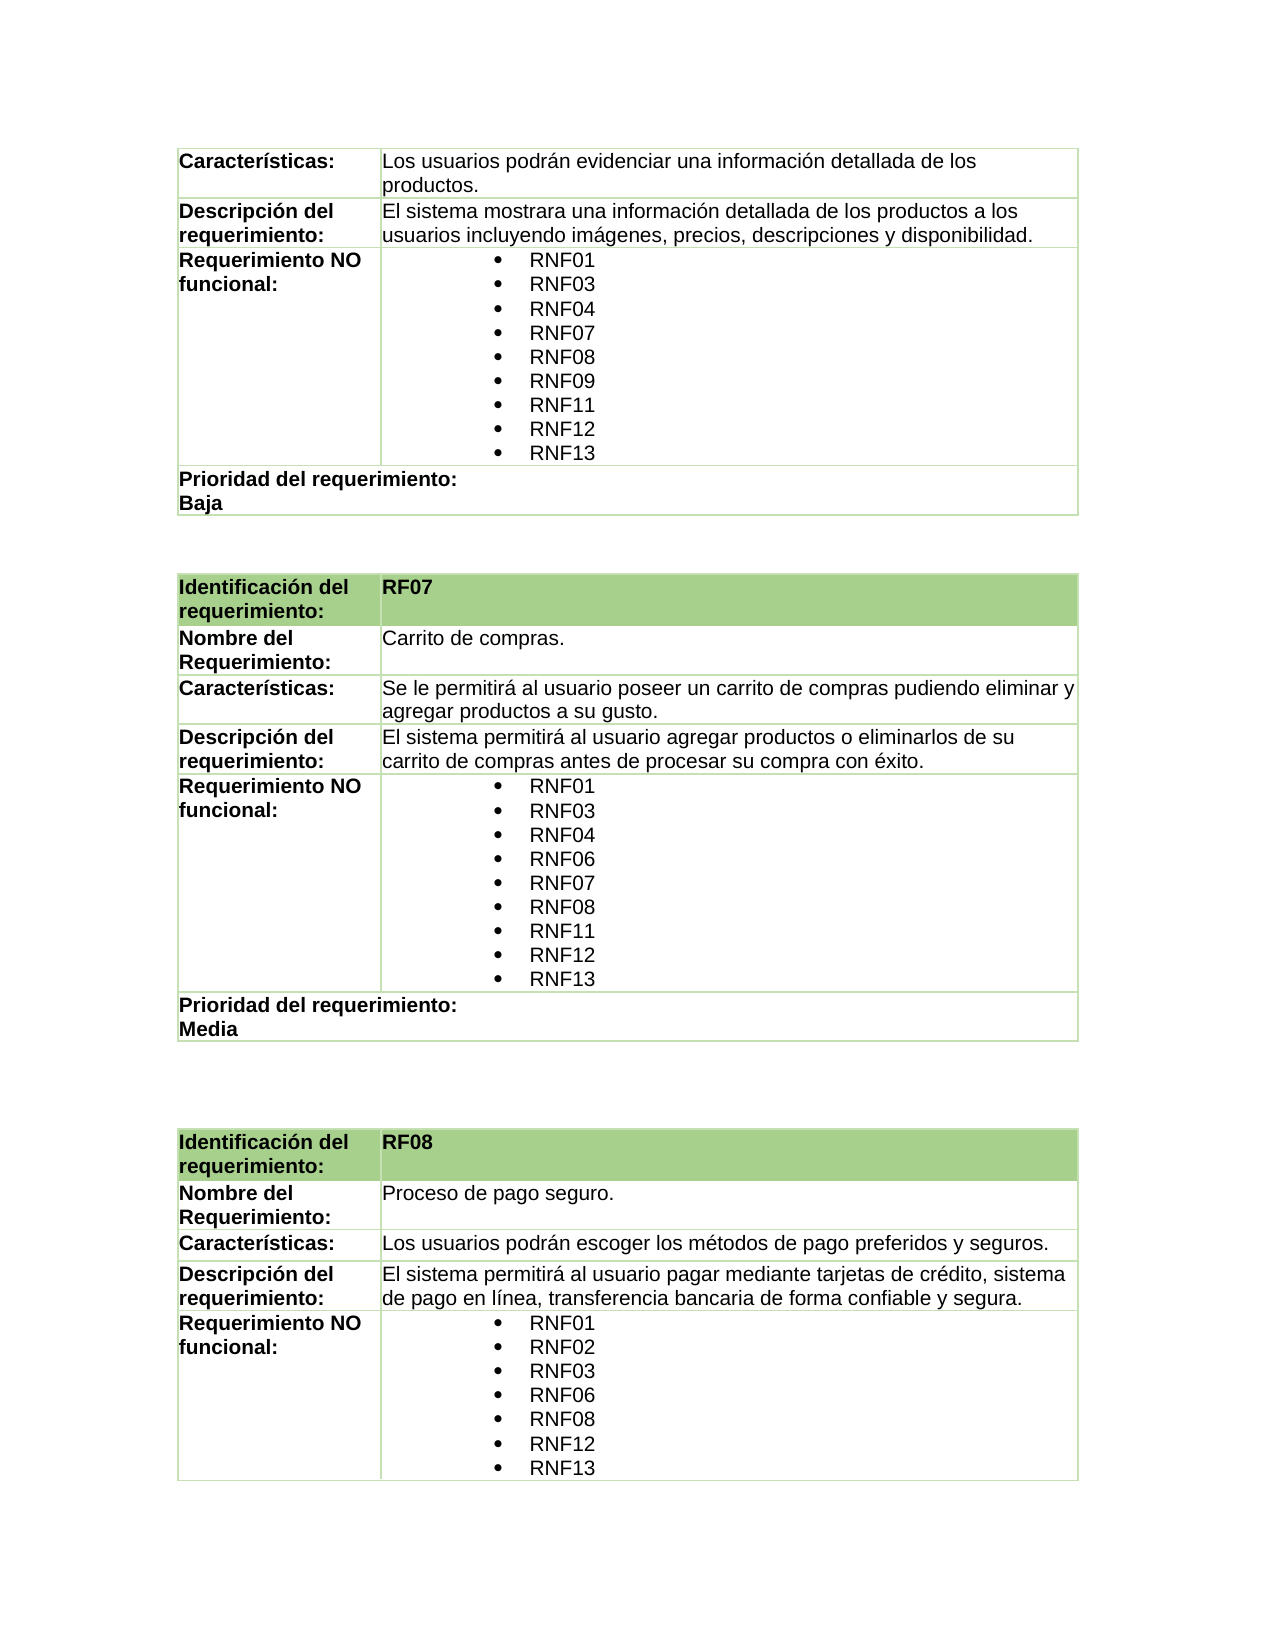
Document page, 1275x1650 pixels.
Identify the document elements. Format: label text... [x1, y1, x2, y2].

table_cell Características: [179, 1230, 380, 1260]
table_cell Requerimiento NO funcional: [179, 775, 380, 991]
table_cell Requerimiento NO funcional: [179, 248, 380, 465]
table_cell Los usuarios podrán evidenciar una información detallada de los productos. [382, 149, 1077, 197]
table_cell Los usuarios podrán escoger los métodos de pago preferidos y seguros. [382, 1230, 1077, 1260]
table_cell Prioridad del requerimiento: Media [179, 993, 1077, 1040]
table_cell El sistema permitirá al usuario pagar mediante tarjetas de crédito, sistema de pago en línea, transferencia bancaria de forma confiable y segura. [382, 1262, 1077, 1309]
table_cell RNF01 RNF02 RNF03 RNF06 RNF08 RNF12 RNF13 [382, 1311, 1077, 1479]
table_cell Proceso de pago seguro. [382, 1181, 1077, 1229]
table_cell Descripción del requerimiento: [179, 1262, 380, 1309]
table_cell Nombre del Requerimiento: [179, 1181, 380, 1229]
table_header Identificación del requerimiento: [179, 1130, 380, 1178]
table_cell Se le permitirá al usuario poseer un carrito de compras pudiendo eliminar y agregar productos a su gusto. [382, 676, 1077, 723]
table_cell El sistema permitirá al usuario agregar productos o eliminarlos de su carrito de compras antes de procesar su compra con éxito. [382, 725, 1077, 773]
table_cell Características: [179, 149, 380, 197]
table_cell Nombre del Requerimiento: [179, 626, 380, 674]
table_cell Requerimiento NO funcional: [179, 1311, 380, 1479]
table_cell Descripción del requerimiento: [179, 199, 380, 247]
table_header RF07 [382, 575, 1077, 623]
table_cell RNF01 RNF03 RNF04 RNF06 RNF07 RNF08 RNF11 RNF12 RNF13 [382, 775, 1077, 991]
table_cell RNF01 RNF03 RNF04 RNF07 RNF08 RNF09 RNF11 RNF12 RNF13 [382, 248, 1077, 465]
table_header RF08 [382, 1130, 1077, 1178]
table_cell Descripción del requerimiento: [179, 725, 380, 773]
table_cell Características: [179, 676, 380, 723]
table_header Identificación del requerimiento: [179, 575, 380, 623]
table_cell Carrito de compras. [382, 626, 1077, 674]
table_cell El sistema mostrara una información detallada de los productos a los usuarios incluyendo imágenes, precios, descripciones y disponibilidad. [382, 199, 1077, 247]
table_cell Prioridad del requerimiento: Baja [179, 466, 1077, 514]
